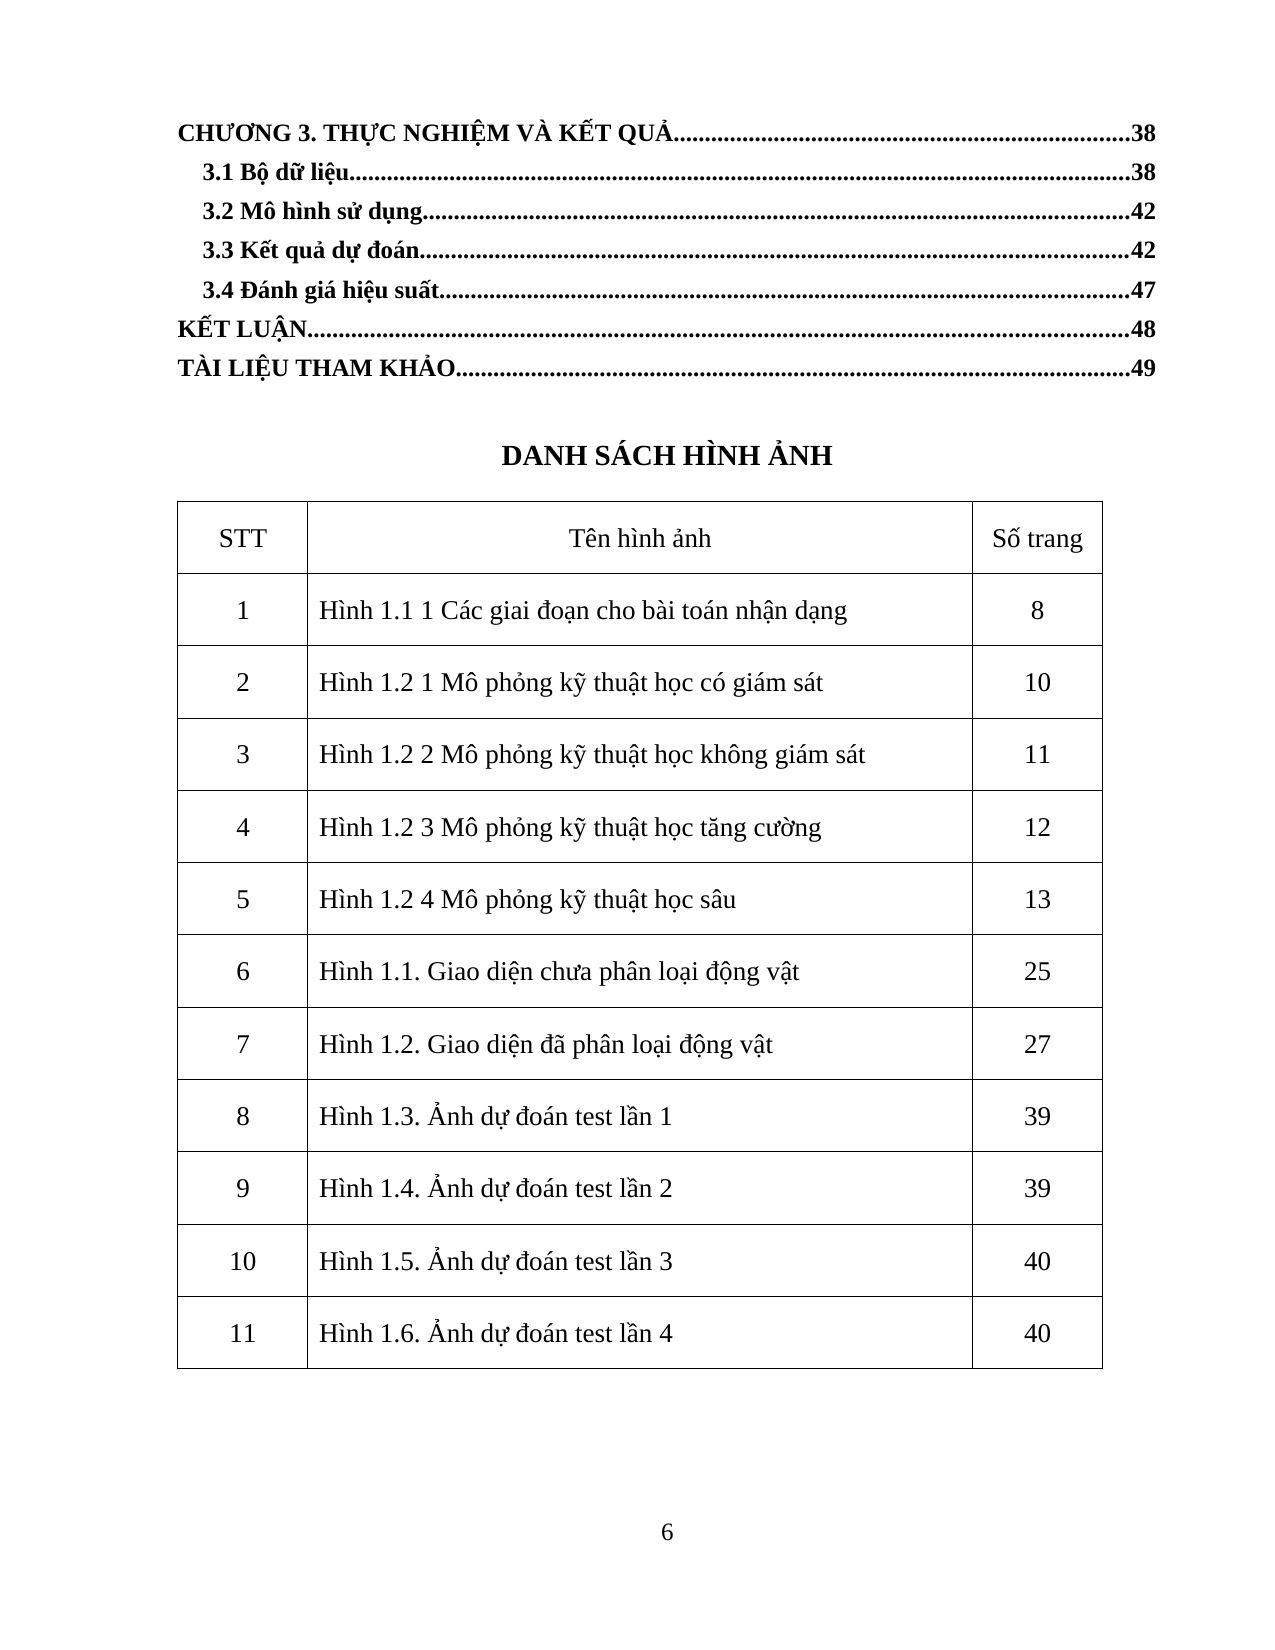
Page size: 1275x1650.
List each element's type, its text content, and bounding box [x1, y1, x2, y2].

text DANH SÁCH HÌNH ẢNH [177, 438, 1157, 471]
table_cell 12 [973, 791, 1102, 862]
table_cell 39 [973, 1152, 1102, 1223]
table_cell 3 [178, 719, 307, 790]
table_cell 11 [178, 1297, 307, 1368]
table_cell 6 [178, 935, 307, 1007]
table_cell 8 [178, 1080, 307, 1151]
table_cell 7 [178, 1008, 307, 1079]
table_cell Hình 1.2 2 Mô phỏng kỹ thuật học không giám sát [308, 719, 972, 790]
table_cell 11 [973, 719, 1102, 790]
table_cell Hình 1.2 1 Mô phỏng kỹ thuật học có giám sát [308, 646, 972, 717]
table_cell Hình 1.2 3 Mô phỏng kỹ thuật học tăng cường [308, 791, 972, 862]
table_cell 4 [178, 791, 307, 862]
table_cell 1 [178, 574, 307, 645]
table_cell Hình 1.2. Giao diện đã phân loại động vật [308, 1008, 972, 1079]
table_cell Hình 1.4. Ảnh dự đoán test lần 2 [308, 1152, 972, 1223]
table_cell 39 [973, 1080, 1102, 1151]
table_cell 40 [973, 1225, 1102, 1296]
table_cell 27 [973, 1008, 1102, 1079]
table_header Tên hình ảnh [308, 502, 972, 573]
table_cell 9 [178, 1152, 307, 1223]
table_cell Hình 1.5. Ảnh dự đoán test lần 3 [308, 1225, 972, 1296]
table_cell 10 [178, 1225, 307, 1296]
table_cell Hình 1.3. Ảnh dự đoán test lần 1 [308, 1080, 972, 1151]
table_cell 40 [973, 1297, 1102, 1368]
table_cell 2 [178, 646, 307, 717]
table_cell Hình 1.2 4 Mô phỏng kỹ thuật học sâu [308, 863, 972, 934]
table_cell Hình 1.1. Giao diện chưa phân loại động vật [308, 935, 972, 1007]
table_cell Hình 1.1 1 Các giai đoạn cho bài toán nhận dạng [308, 574, 972, 645]
table_cell Hình 1.6. Ảnh dự đoán test lần 4 [308, 1297, 972, 1368]
table_cell 13 [973, 863, 1102, 934]
table_cell 10 [973, 646, 1102, 717]
table_cell 8 [973, 574, 1102, 645]
table_cell 5 [178, 863, 307, 934]
table_header STT [178, 502, 307, 573]
table_cell 25 [973, 935, 1102, 1007]
table_header Số trang [973, 502, 1102, 573]
